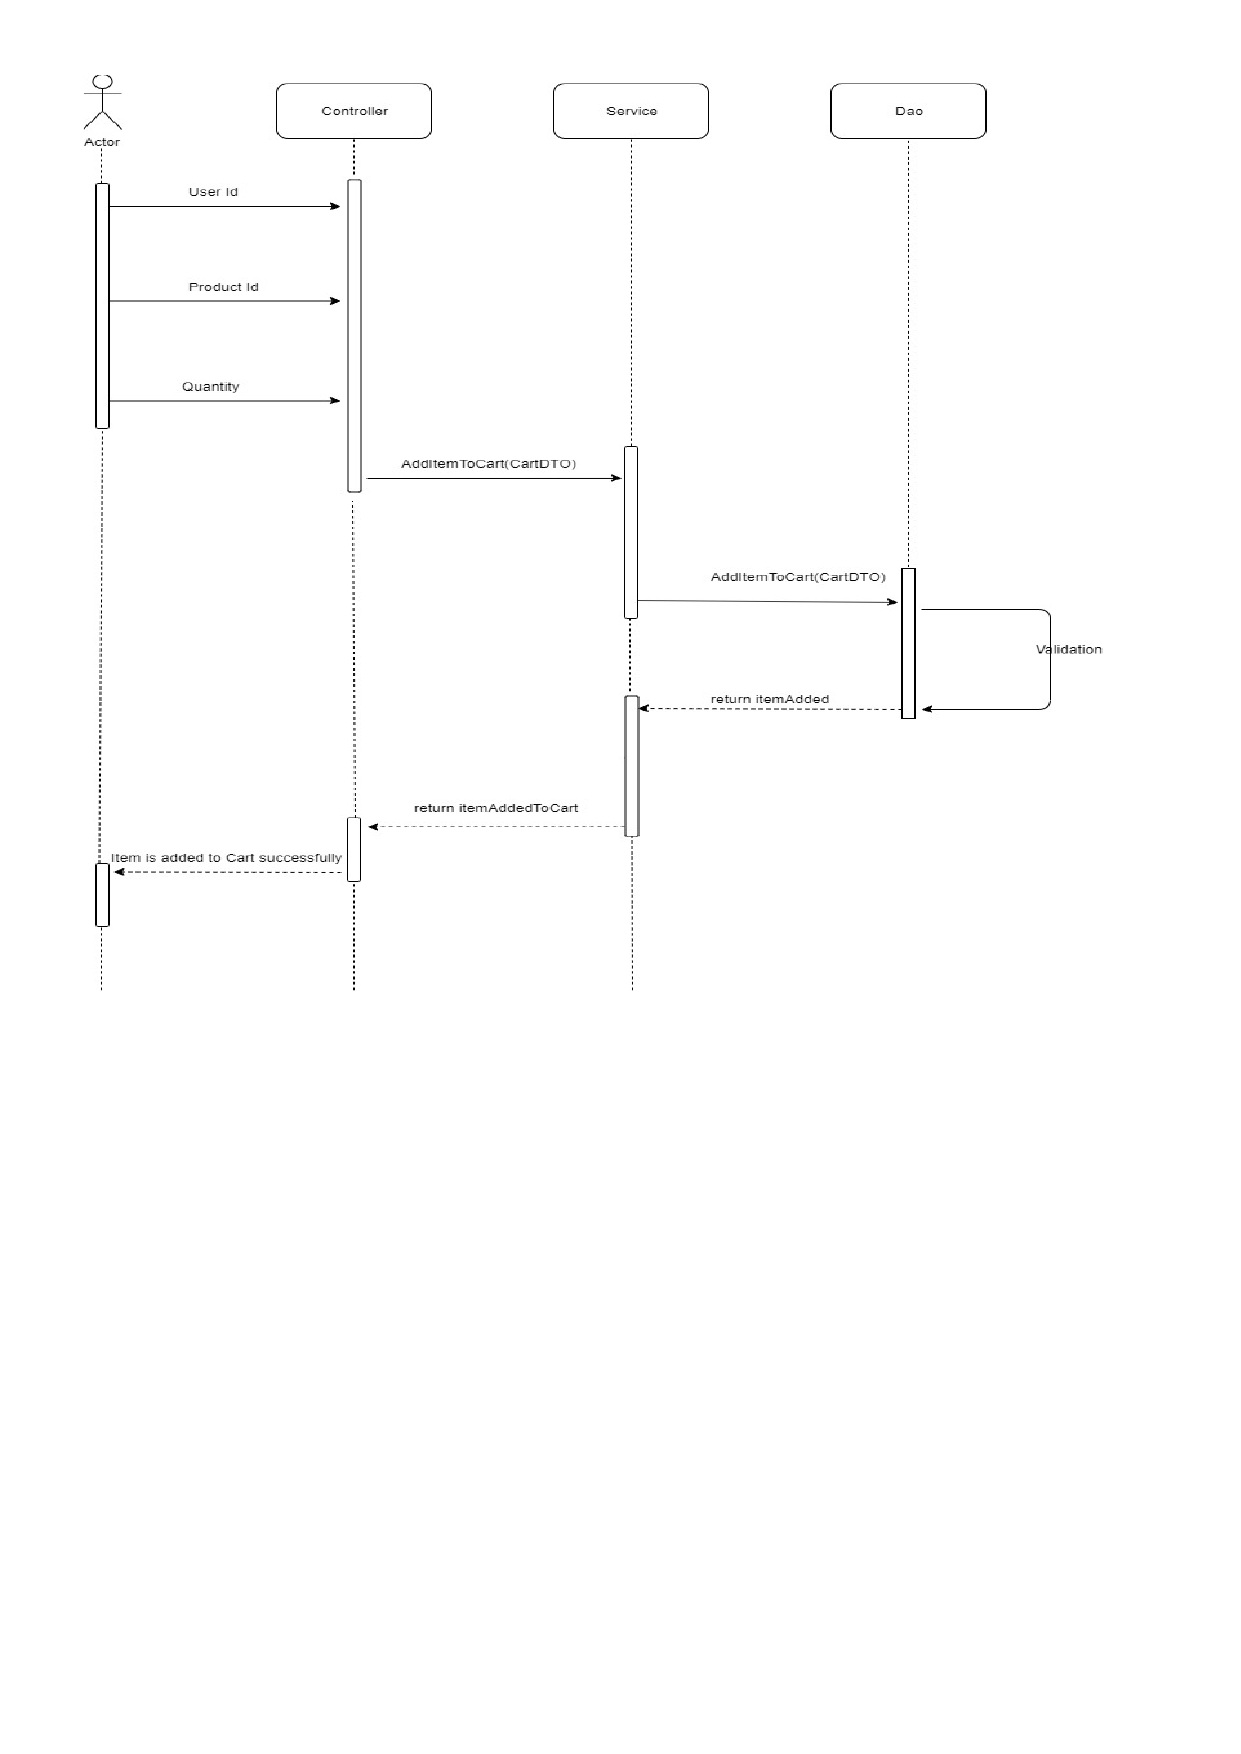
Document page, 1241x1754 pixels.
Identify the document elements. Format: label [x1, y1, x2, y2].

picture [83, 75, 1125, 991]
